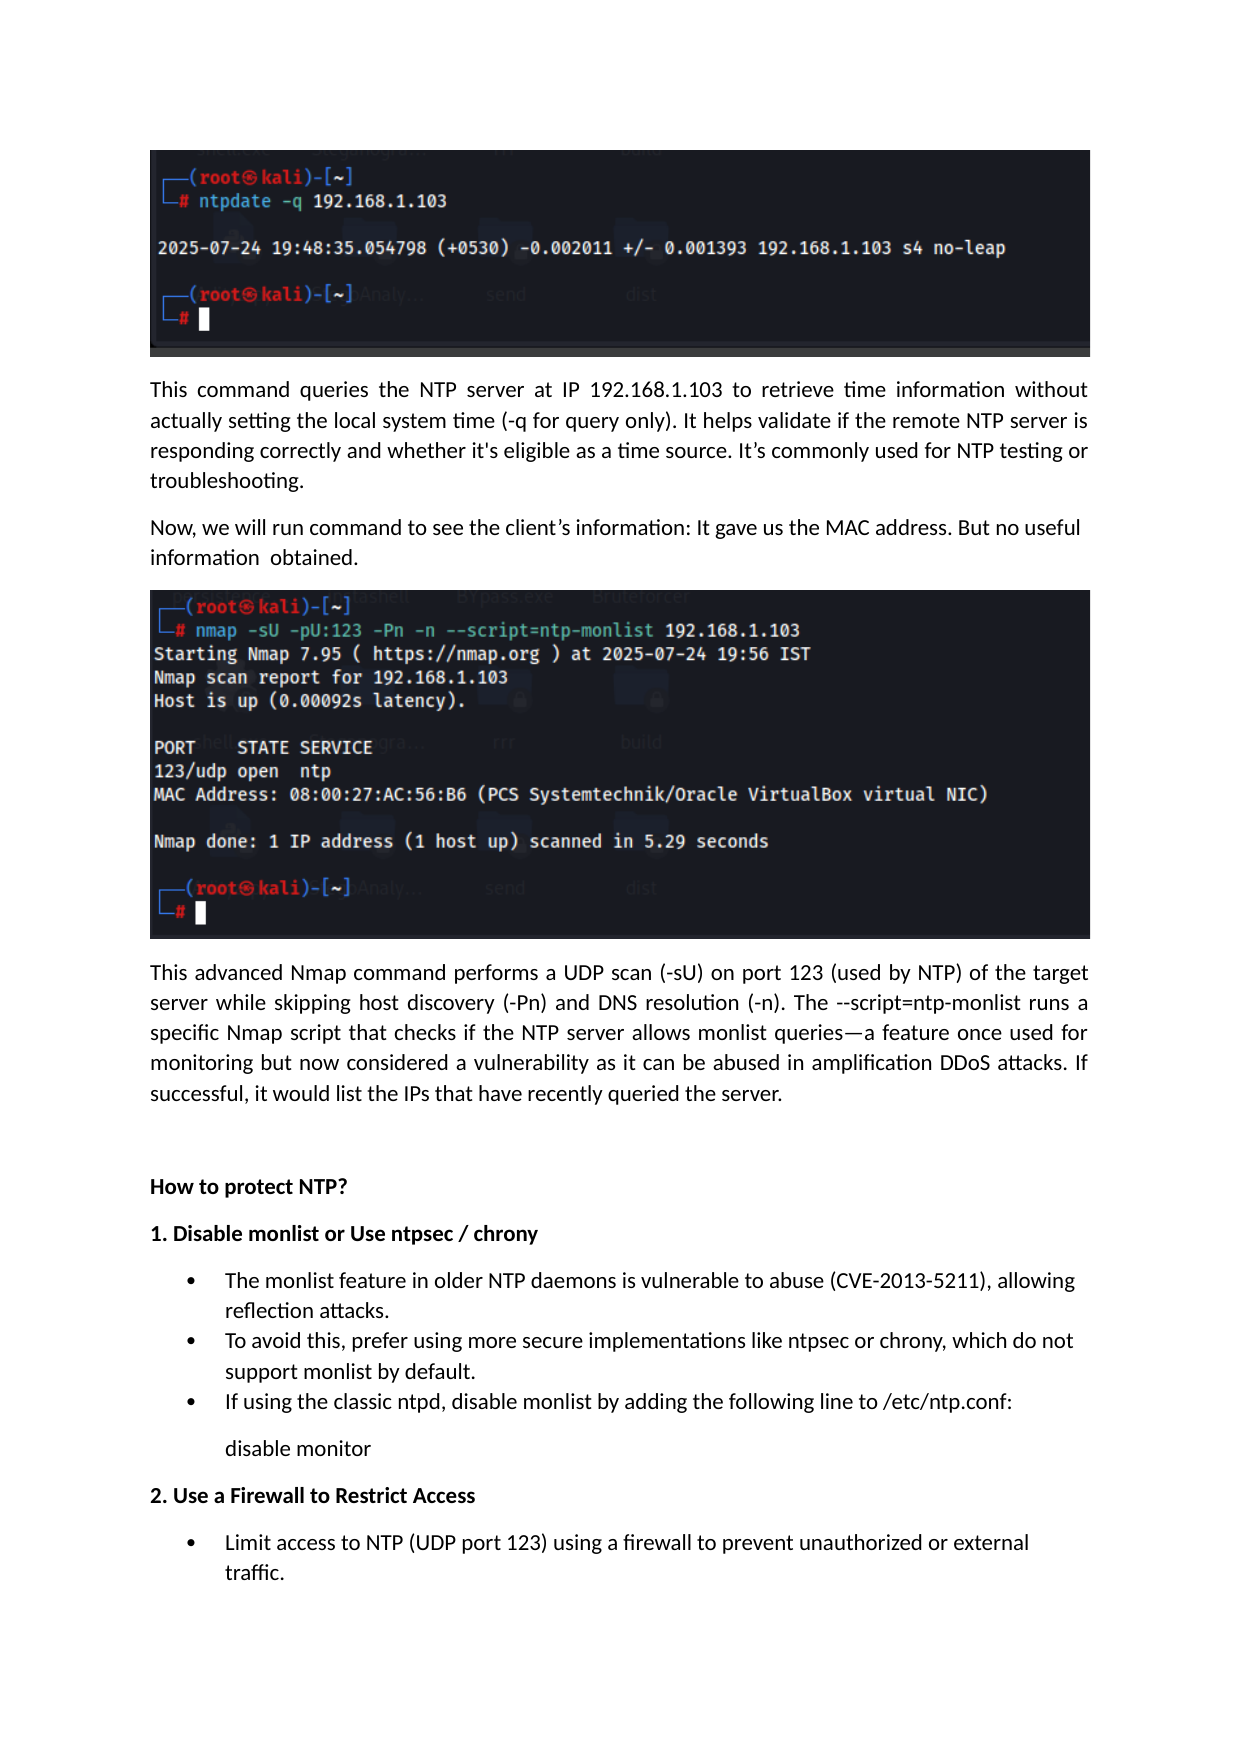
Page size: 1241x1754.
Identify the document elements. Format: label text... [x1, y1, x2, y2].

text How to protect NTP? [150, 1172, 1090, 1201]
text 1. Disable monlist or Use ntpsec / chrony [150, 1219, 1090, 1247]
list The monlist feature in older NTP daemons is vulnerable to abuse (CVE-2013-5211), allowing reflection attacks. [187, 1266, 1090, 1324]
list If using the classic ntpd, disable monlist by adding the following line to /etc/ntp.conf: [187, 1387, 1090, 1415]
picture [150, 150, 1091, 357]
text 2. Use a Firewall to Restrict Access [150, 1481, 1090, 1509]
text This advanced Nmap command performs a UDP scan (-sU) on port 123 (used by NTP) of the target server while skipping host discovery (-Pn) and DNS resolution (-n). The --script=ntp-monlist runs a specific Nmap script that checks if the NTP server allows monlist queries—a feature once used for monitoring but now considered a vulnerability as it can be abused in amplification DDoS attacks. If successful, it would list the IPs that have recently queried the server. [150, 958, 1090, 1107]
list To avoid this, prefer using more secure implementations like ntpsec or chrony, which do not support monlist by default. [187, 1327, 1090, 1385]
picture [150, 590, 1091, 939]
text This command queries the NTP server at IP 192.168.1.103 to retrieve time information without actually setting the local system time (-q for query only). It helps validate if the remote NTP server is responding correctly and whether it's eligible as a time source. It’s commonly used for NTP testing or troubleshooting. [150, 376, 1090, 494]
list Limit access to NTP (UDP port 123) using a firewall to prevent unauthorized or external traffic. [187, 1528, 1090, 1586]
text Now, we will run command to see the client’s information: It gave us the MAC address. But no useful information obtained. [150, 513, 1090, 571]
text disable monitor [150, 1434, 1090, 1462]
